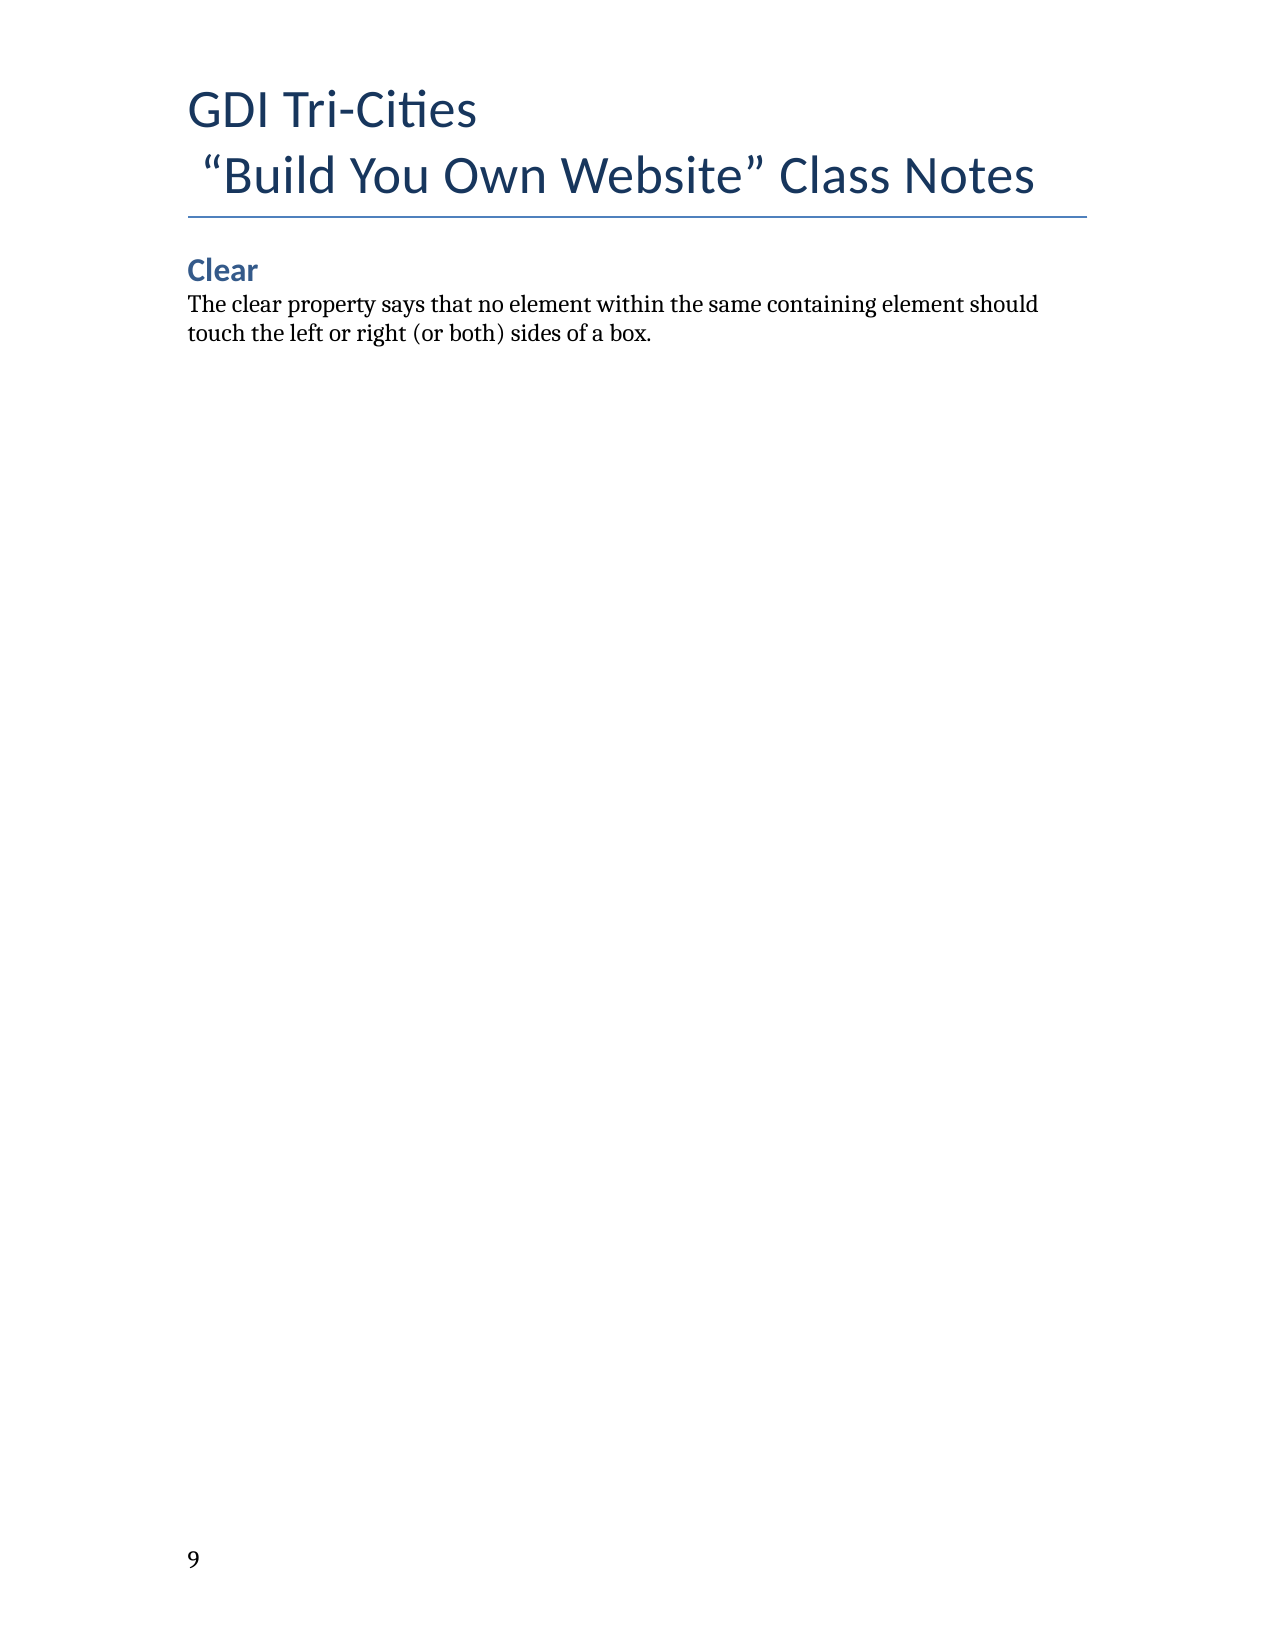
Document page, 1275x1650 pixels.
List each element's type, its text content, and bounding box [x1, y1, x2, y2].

subtitle Clear [187, 249, 1087, 290]
text The clear property says that no element within the same containing element should touch the left or right (or both) sides of a box. [187, 290, 1087, 347]
